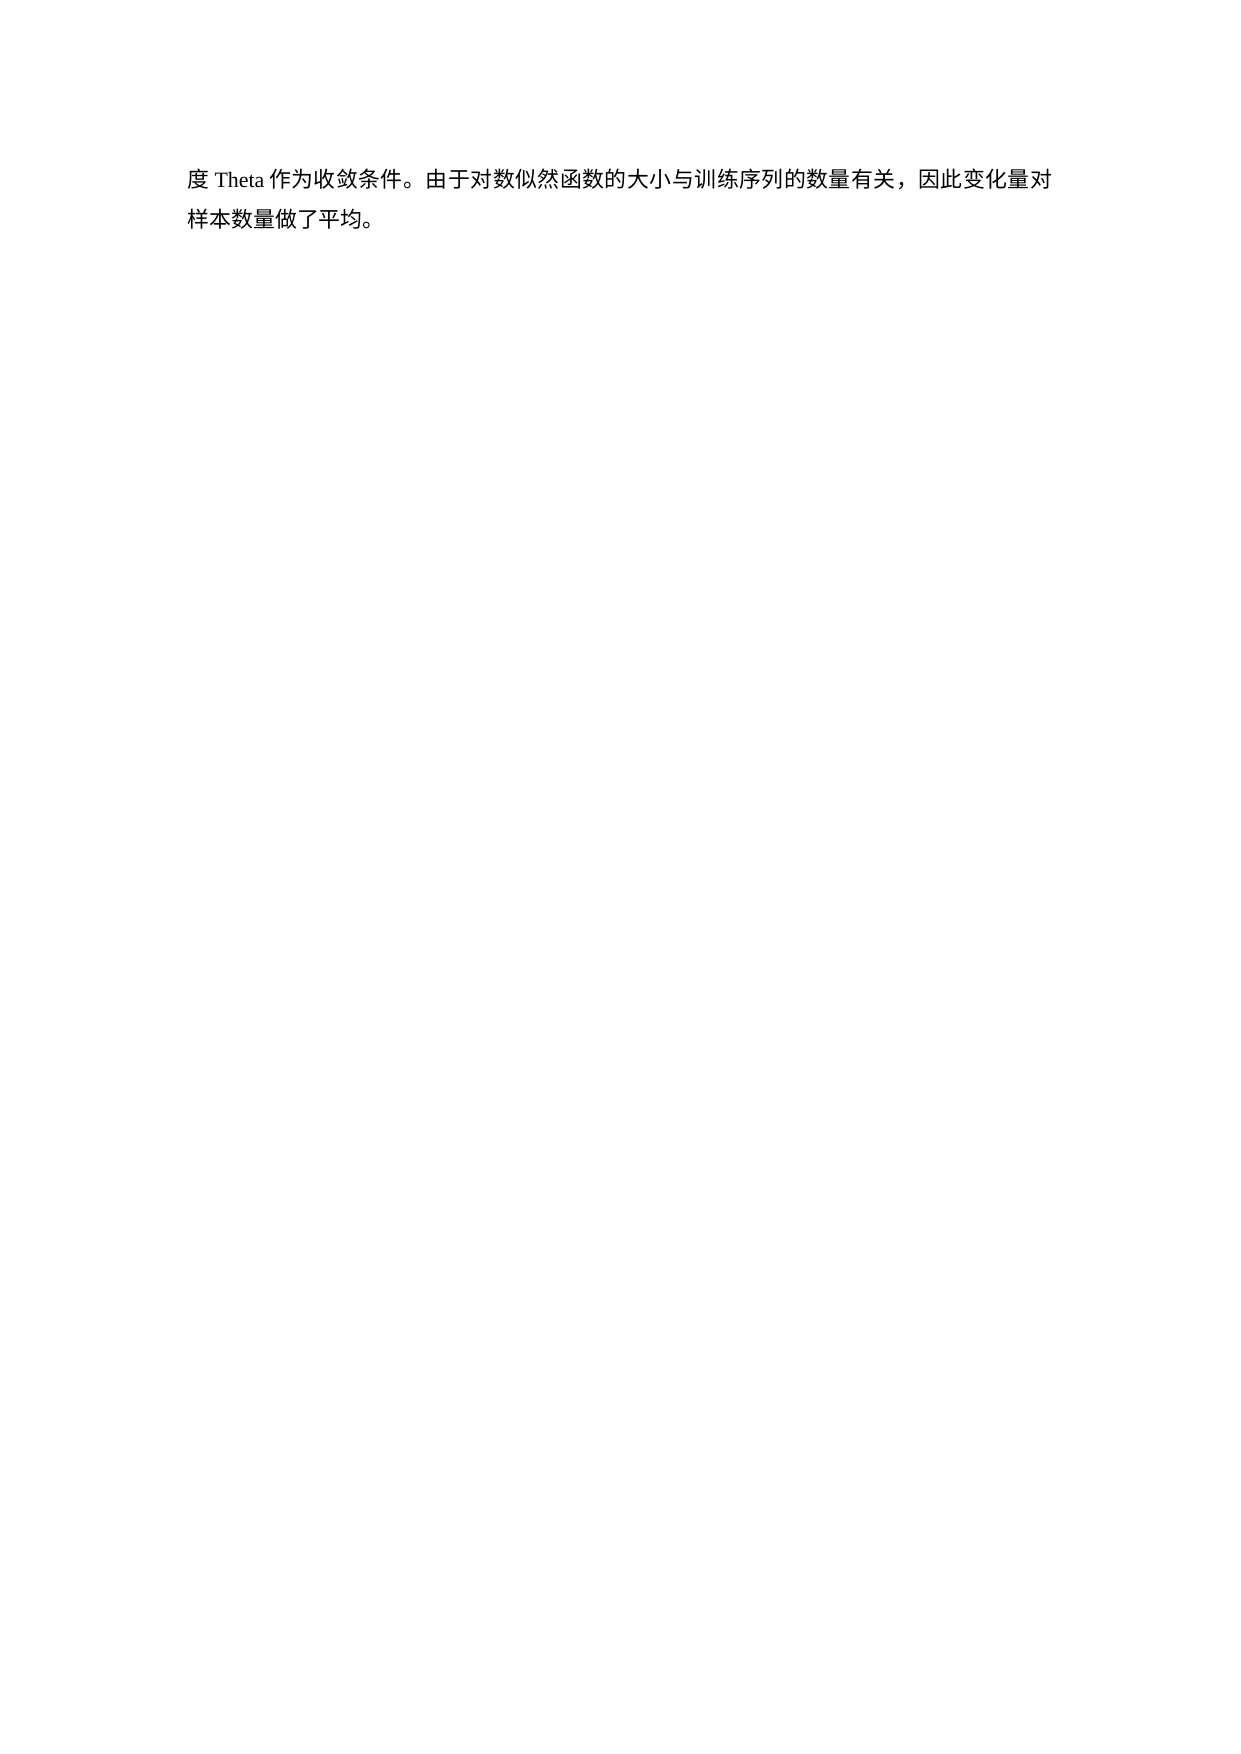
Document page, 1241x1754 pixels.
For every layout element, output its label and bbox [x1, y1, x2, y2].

text [187, 162, 1053, 233]
